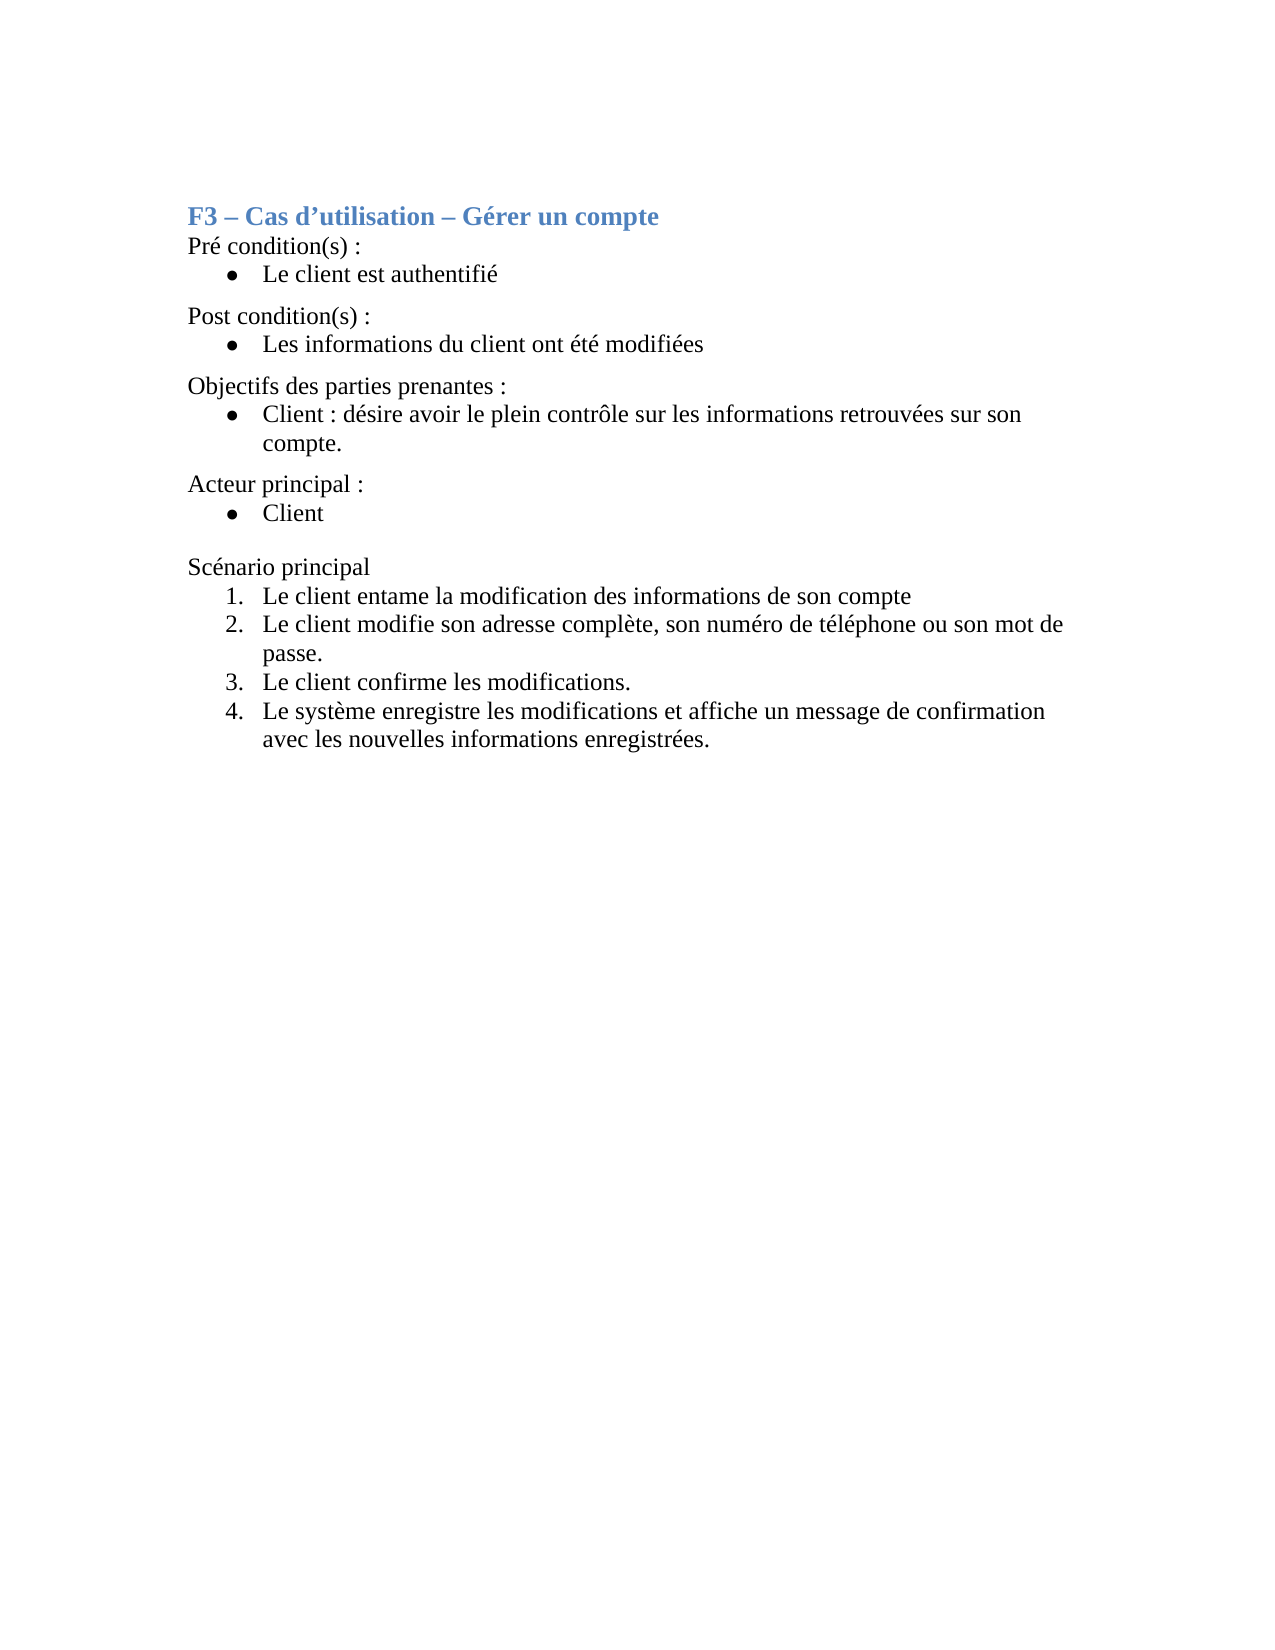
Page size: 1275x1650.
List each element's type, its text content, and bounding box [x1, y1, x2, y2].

list Le client modifie son adresse complète, son numéro de téléphone ou son mot de passe. [225, 609, 1087, 667]
list Le client confirme les modifications. [225, 667, 1087, 696]
text Scénario principal [187, 552, 1087, 581]
list Le client entame la modification des informations de son compte [225, 581, 1087, 609]
list Le client est authentifié [225, 259, 1087, 288]
text Pré condition(s) : [187, 231, 1087, 259]
subtitle F3 – Cas d’utilisation – Gérer un compte [187, 199, 1087, 231]
list Client [225, 498, 1087, 527]
text Acteur principal : [187, 469, 1087, 498]
list Les informations du client ont été modifiées [225, 329, 1087, 358]
text Post condition(s) : [187, 301, 1087, 329]
list Le système enregistre les modifications et affiche un message de confirmation avec les nouvelles informations enregistrées. [225, 696, 1087, 753]
list Client : désire avoir le plein contrôle sur les informations retrouvées sur son compte. [225, 399, 1087, 457]
text Objectifs des parties prenantes : [187, 371, 1087, 399]
